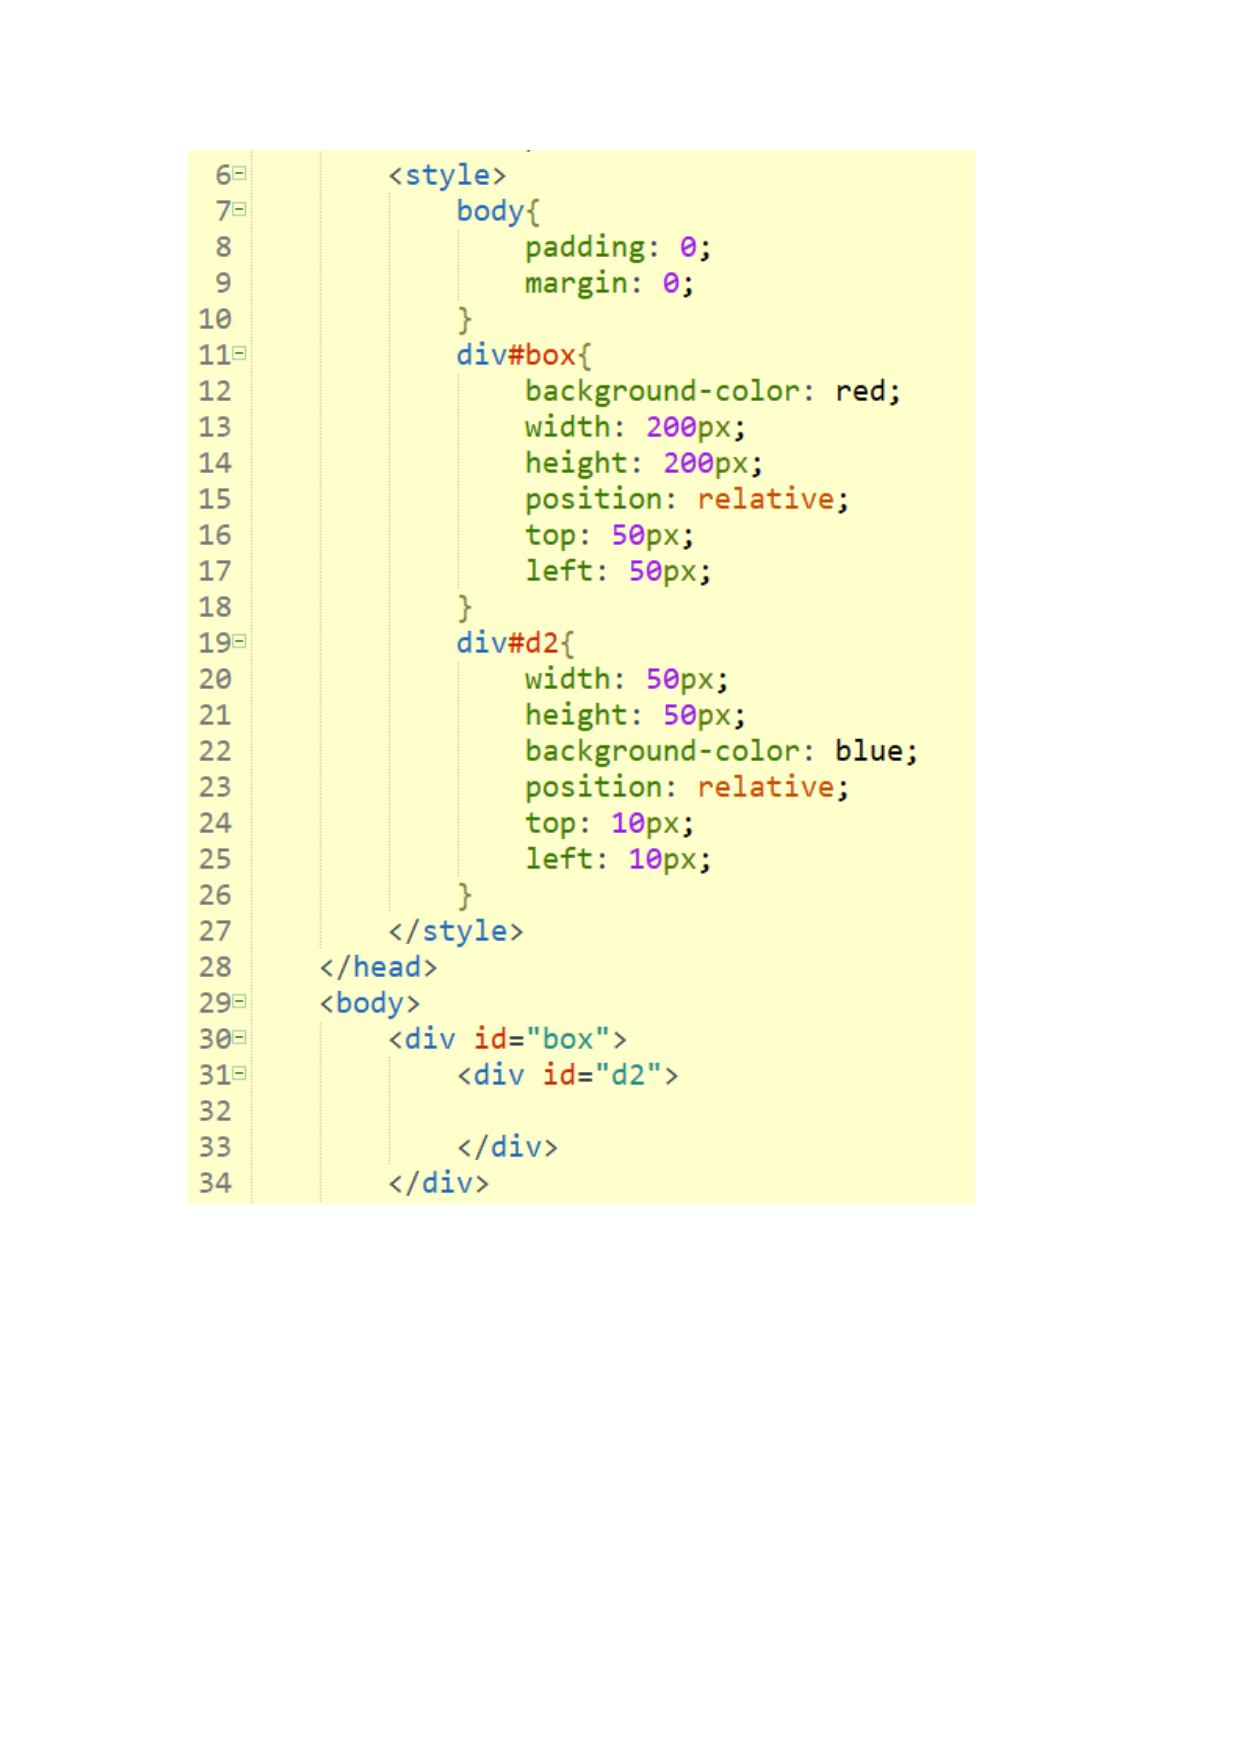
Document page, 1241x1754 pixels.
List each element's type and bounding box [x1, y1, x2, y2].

picture [187, 150, 976, 1204]
